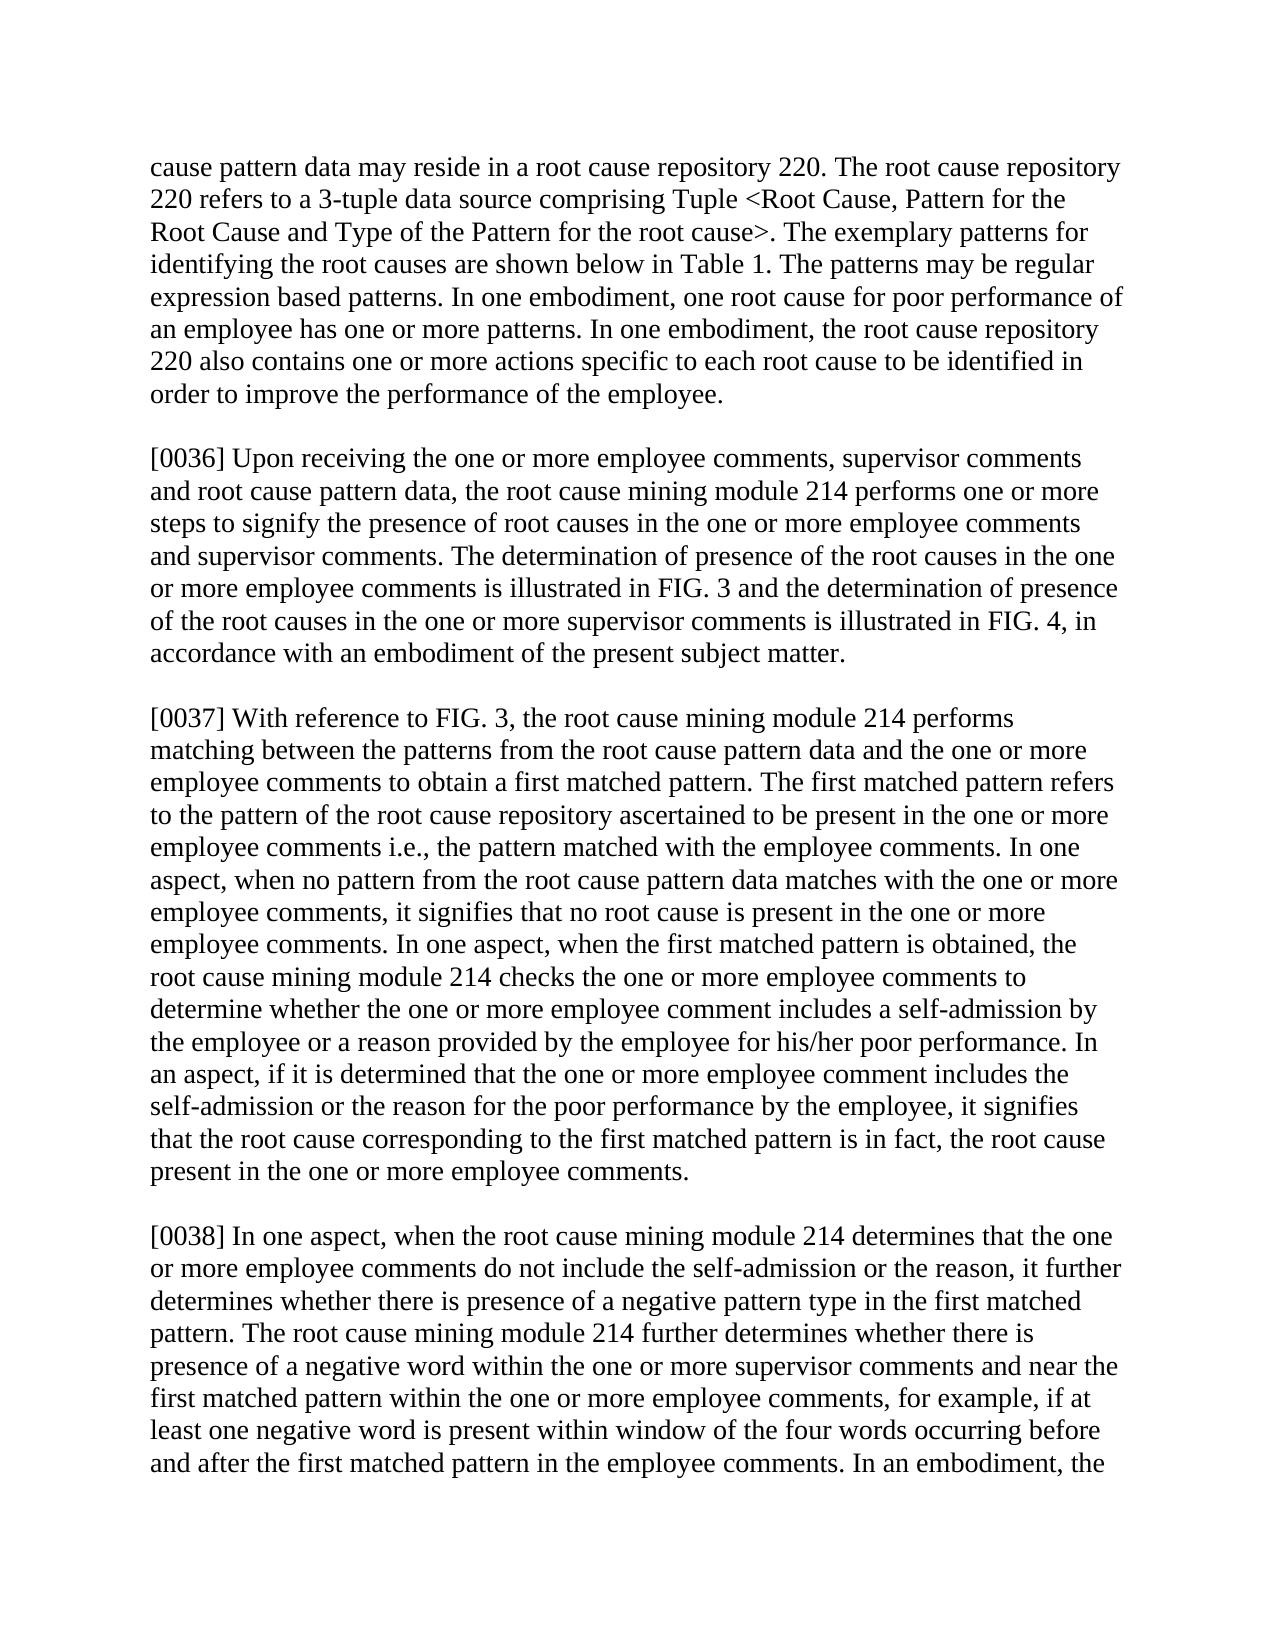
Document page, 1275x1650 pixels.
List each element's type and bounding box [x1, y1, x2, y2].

text [150, 150, 1125, 1478]
